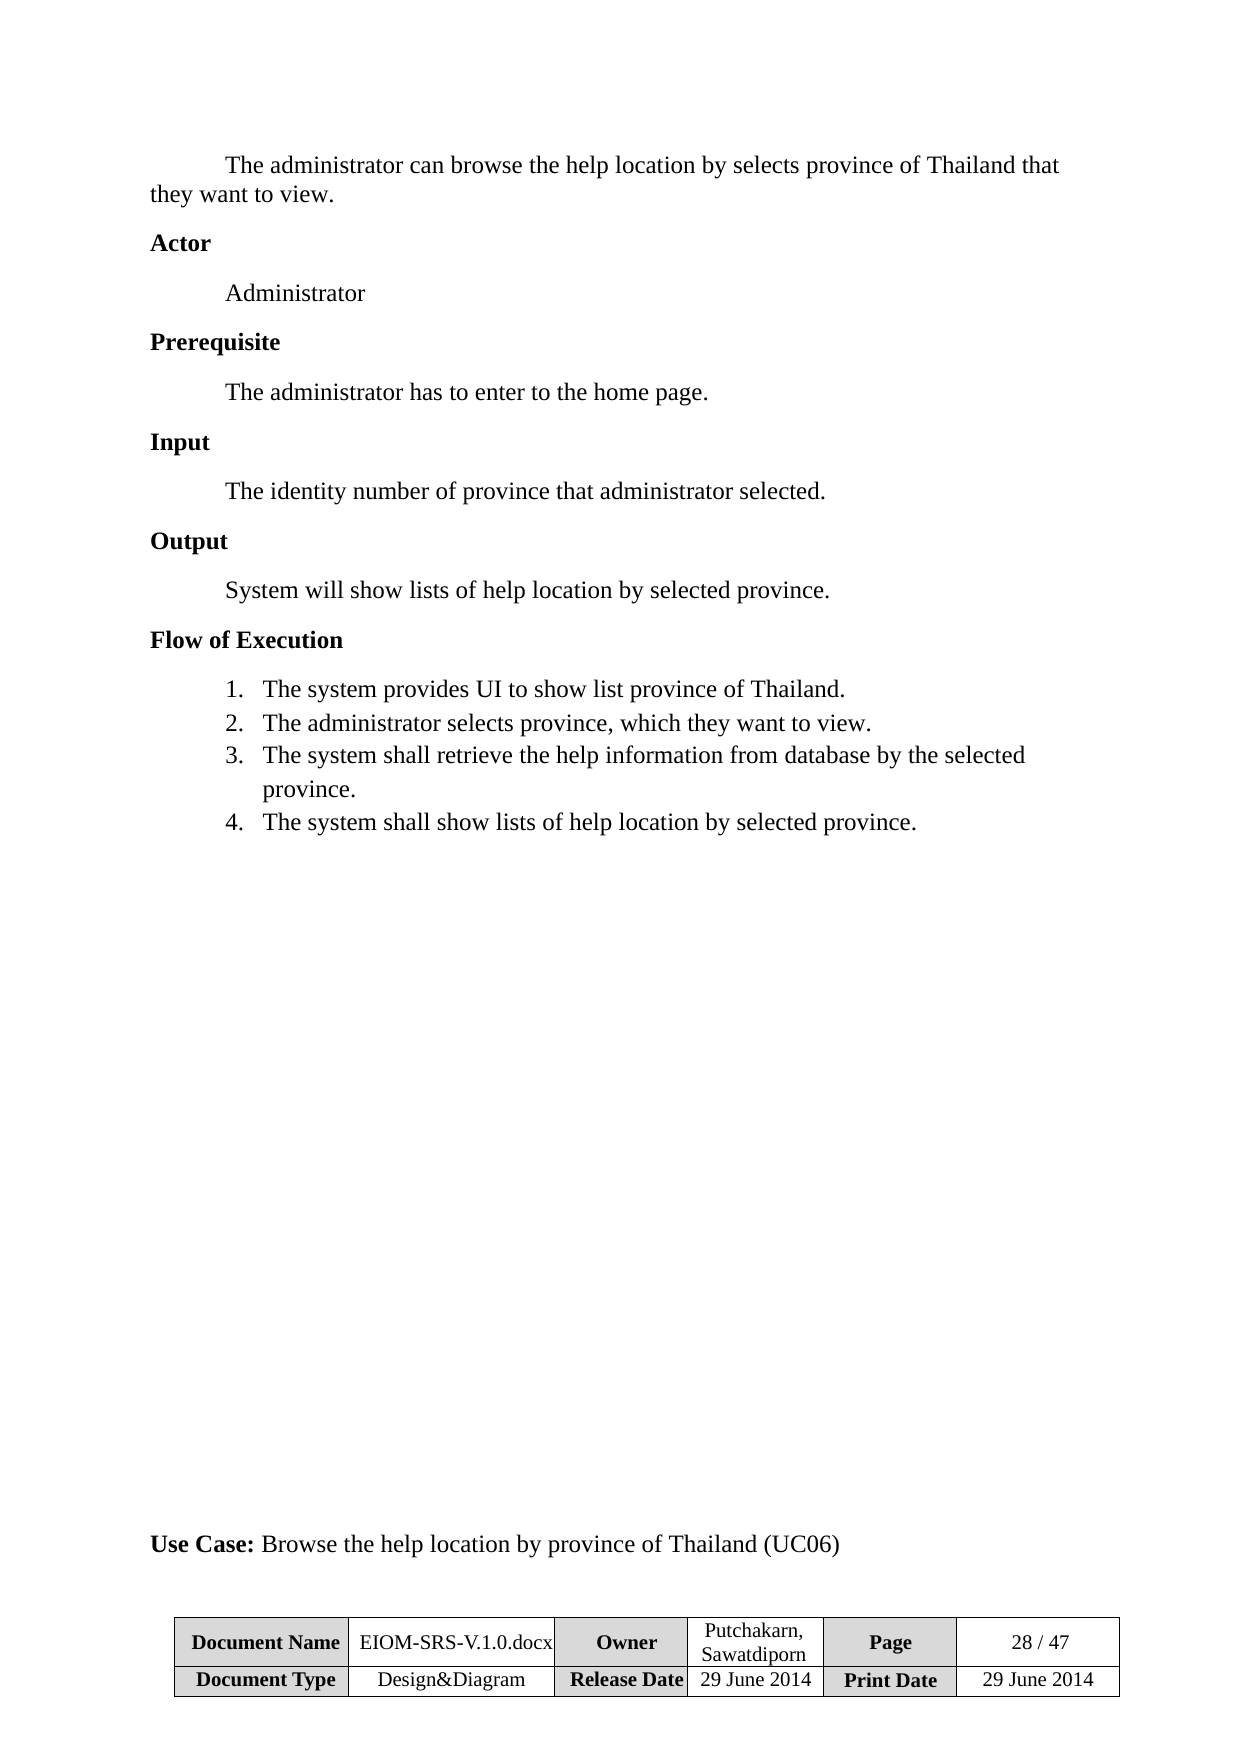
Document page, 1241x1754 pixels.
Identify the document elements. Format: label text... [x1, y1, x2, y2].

text The administrator has to enter to the home page. [150, 377, 1090, 406]
text Prerequisite [150, 327, 1090, 356]
list The system shall show lists of help location by selected province. [225, 807, 1090, 835]
text The administrator can browse the help location by selects province of Thailand that they want to view. [150, 150, 1090, 207]
list The administrator selects province, which they want to view. [225, 708, 1090, 736]
text Flow of Execution [150, 625, 1090, 654]
text System will show lists of help location by selected province. [150, 575, 1090, 604]
text Use Case: Browse the help location by province of Thailand (UC06) [150, 1529, 1090, 1558]
text The identity number of province that administrator selected. [150, 476, 1090, 505]
list The system shall retrieve the help information from database by the selected province. [225, 741, 1090, 802]
text Output [150, 526, 1090, 554]
list The system provides UI to show list province of Thailand. [225, 674, 1090, 703]
text Actor [150, 228, 1090, 257]
text Input [150, 427, 1090, 455]
text Administrator [150, 278, 1090, 307]
